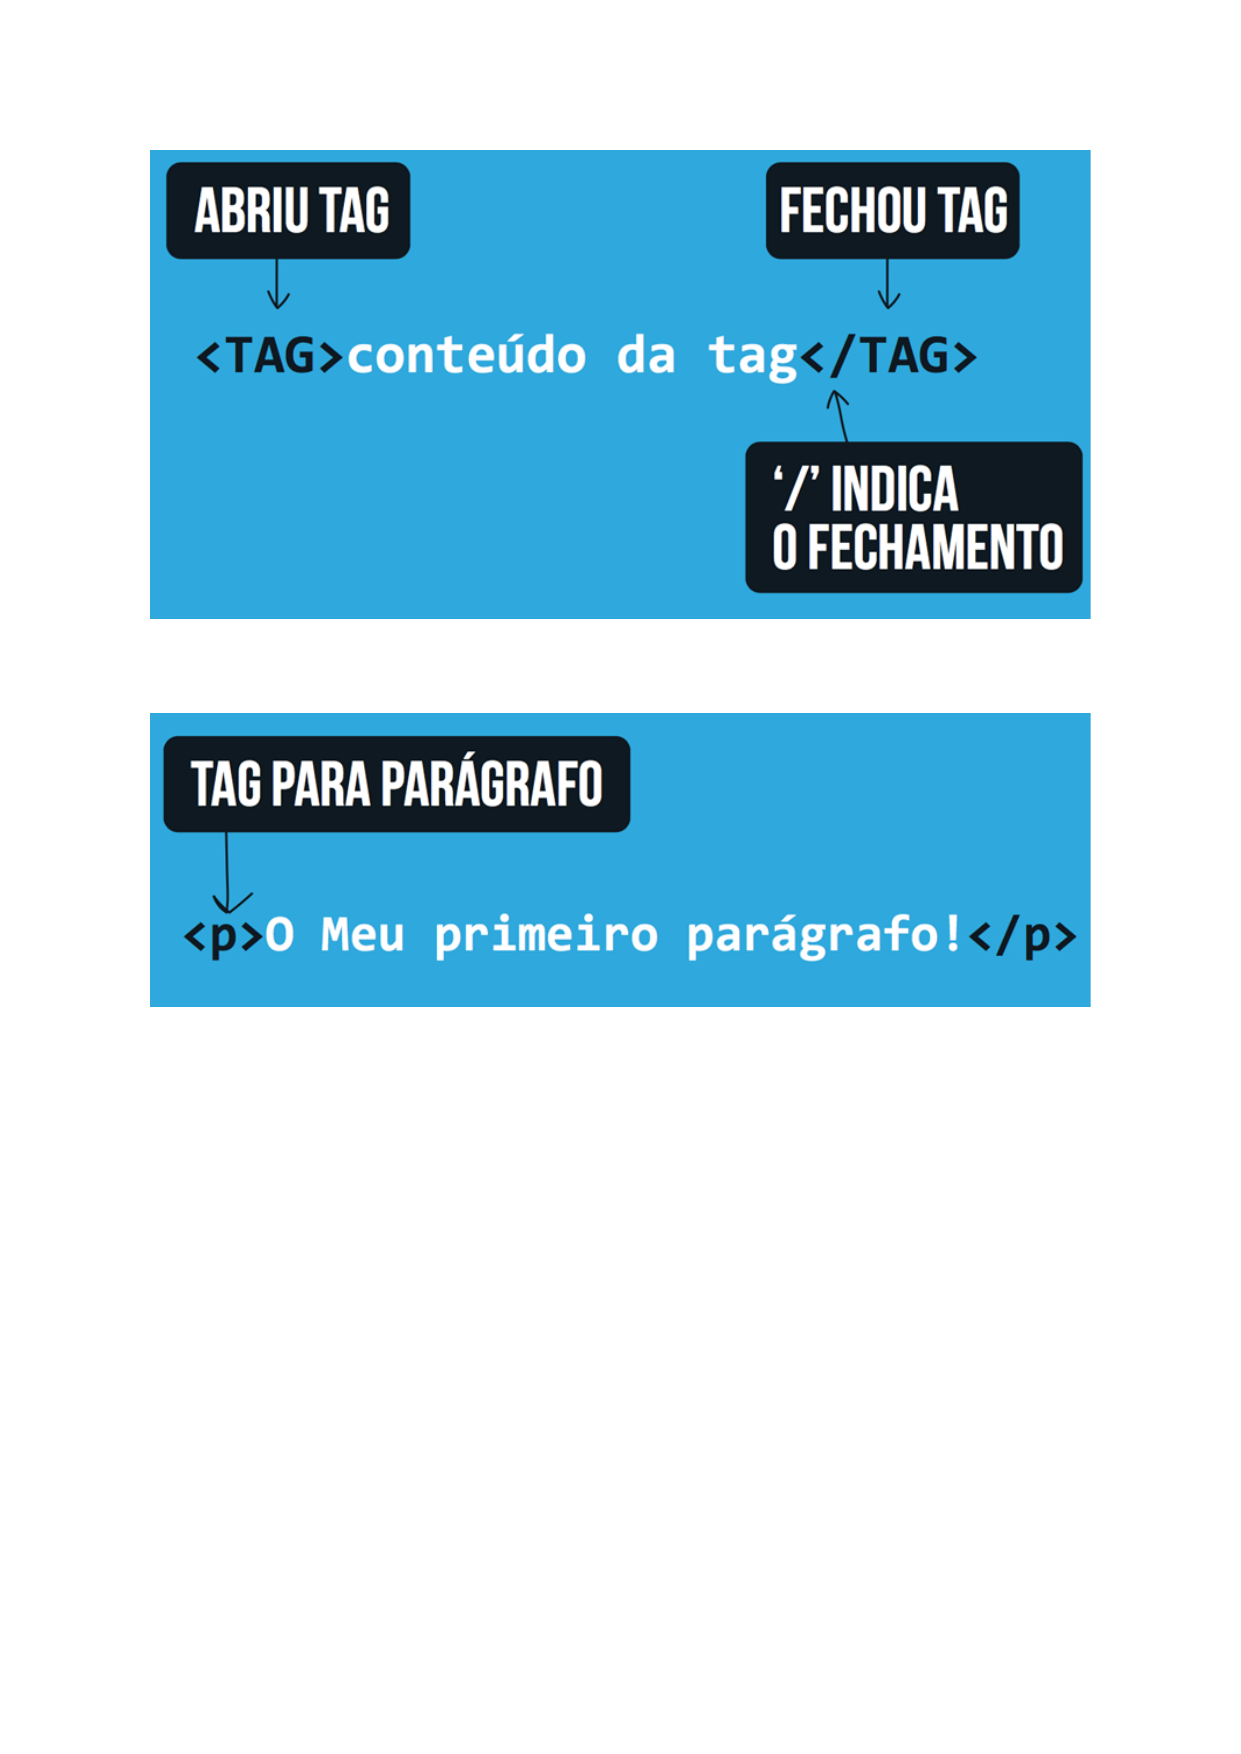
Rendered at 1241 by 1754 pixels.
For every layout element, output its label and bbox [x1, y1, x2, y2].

picture [150, 150, 1091, 619]
picture [150, 713, 1091, 1007]
